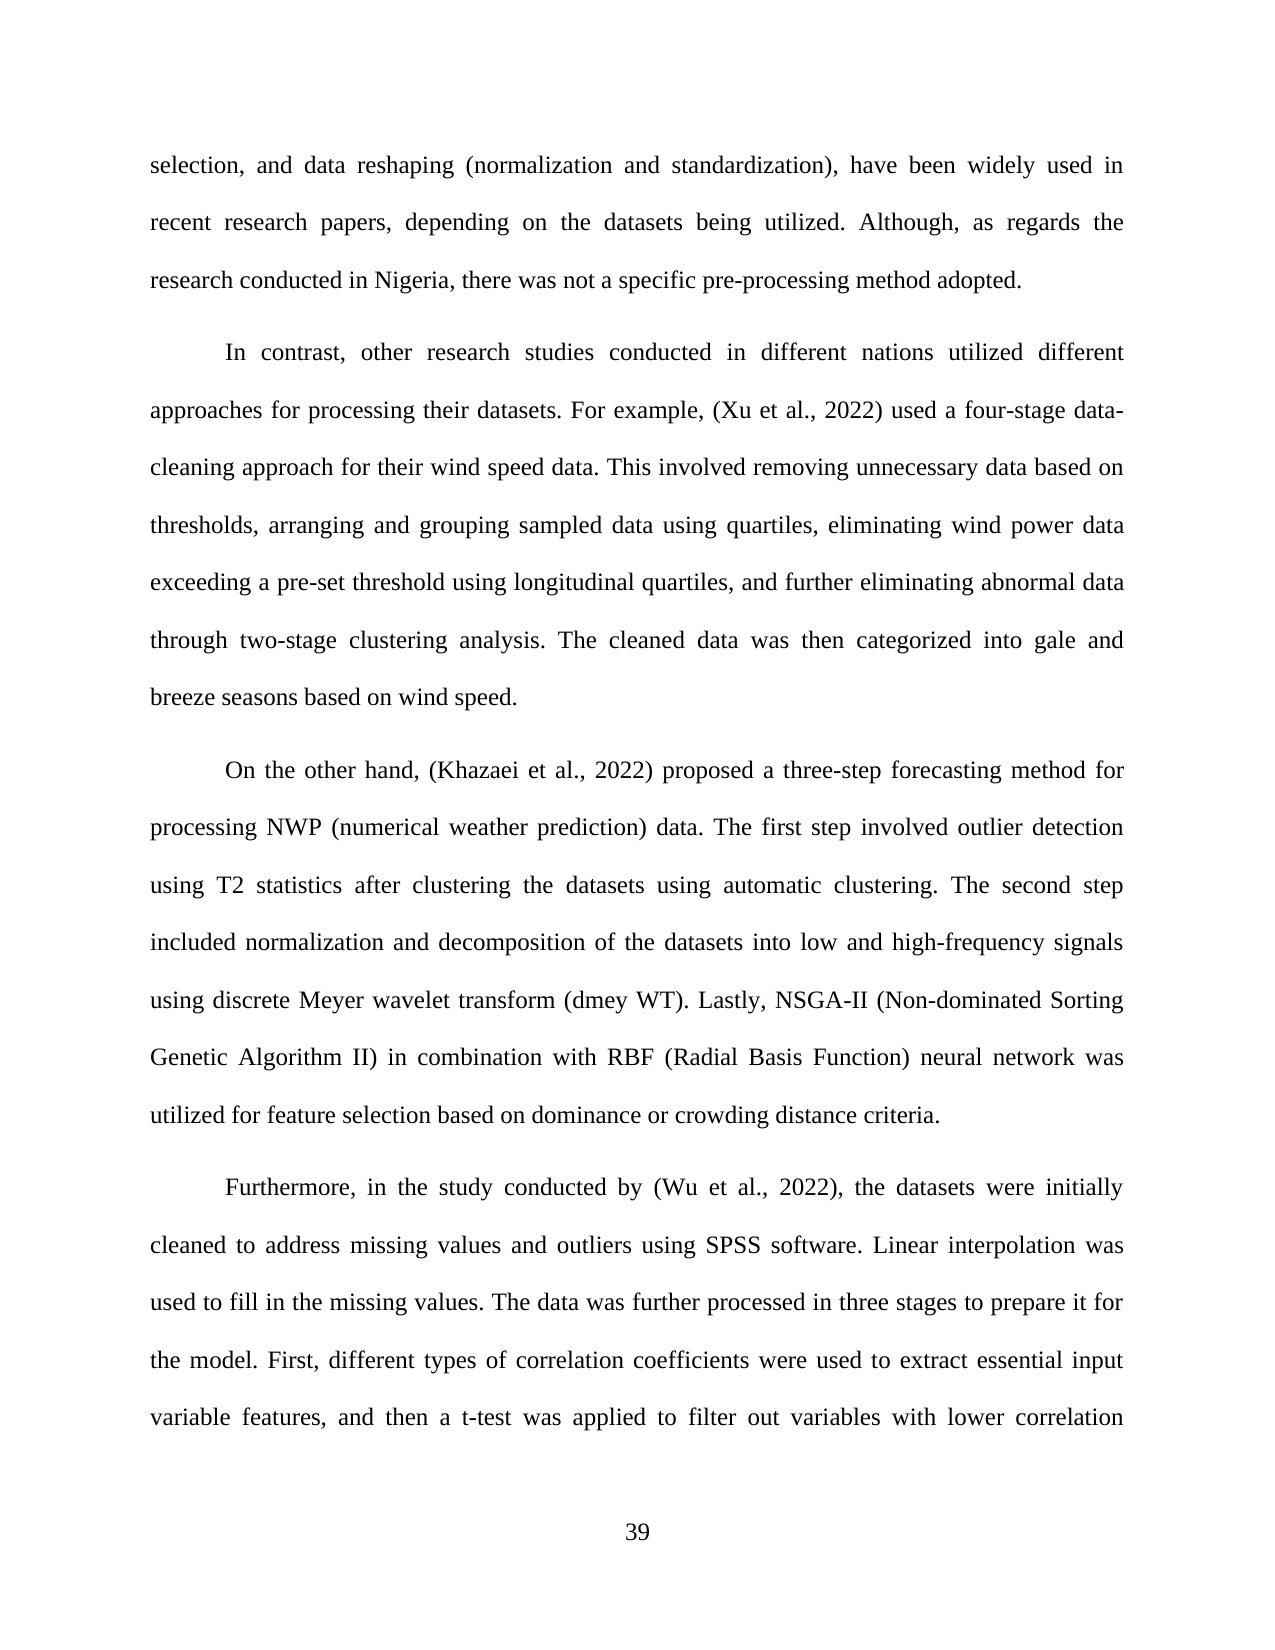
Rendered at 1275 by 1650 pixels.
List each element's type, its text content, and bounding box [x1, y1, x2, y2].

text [150, 150, 1125, 294]
text In contrast, other research studies conducted in different nations utilized different approaches for processing their datasets. For example, (Xu et al., 2022) used a four-stage data-cleaning approach for their wind speed data. This involved removing unnecessary data based on thresholds, arranging and grouping sampled data using quartiles, eliminating wind power data exceeding a pre-set threshold using longitudinal quartiles, and further eliminating abnormal data through two-stage clustering analysis. The cleaned data was then categorized into gale and breeze seasons based on wind speed. [150, 337, 1125, 711]
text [150, 1172, 1125, 1431]
text On the other hand, (Khazaei et al., 2022) proposed a three-step forecasting method for processing NWP (numerical weather prediction) data. The first step involved outlier detection using T2 statistics after clustering the datasets using automatic clustering. The second step included normalization and decomposition of the datasets into low and high-frequency signals using discrete Meyer wavelet transform (dmey WT). Lastly, NSGA-II (Non-dominated Sorting Genetic Algorithm II) in combination with RBF (Radial Basis Function) neural network was utilized for feature selection based on dominance or crowding distance criteria. [150, 755, 1125, 1129]
